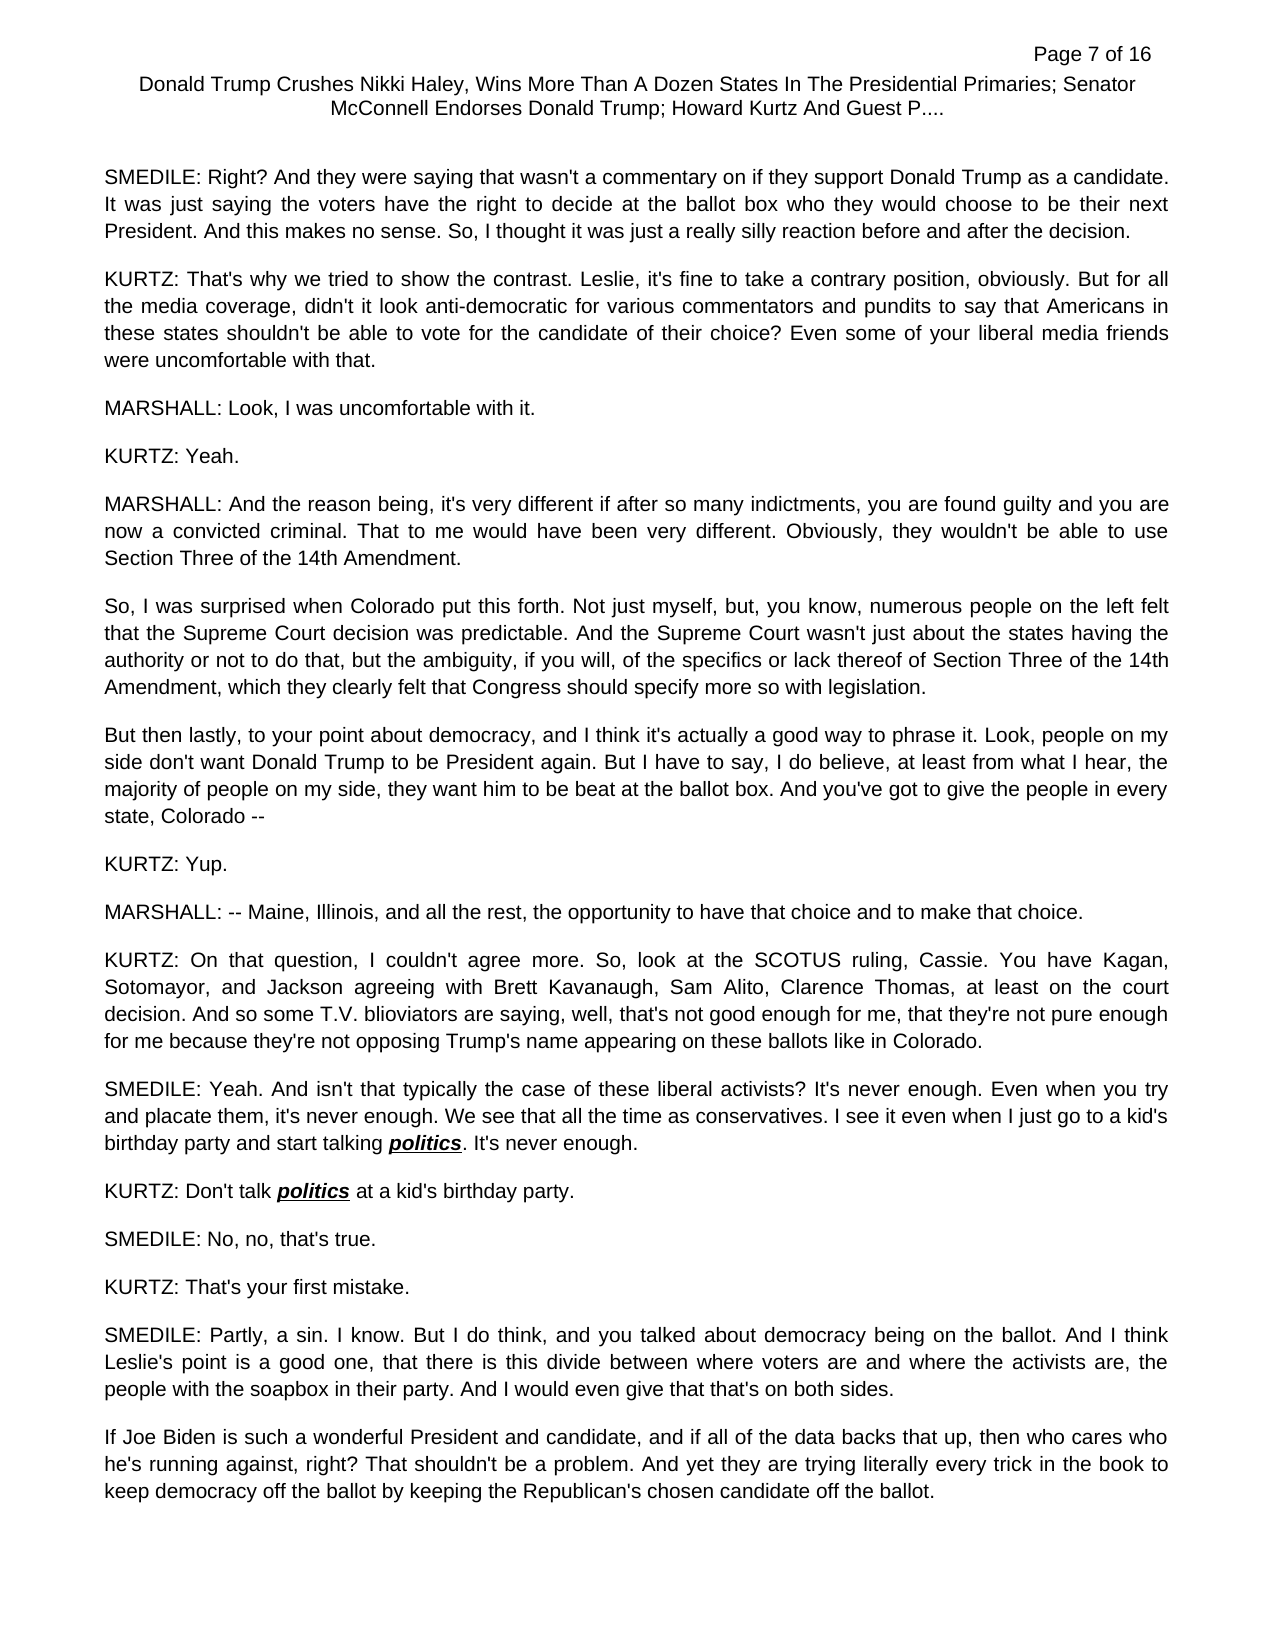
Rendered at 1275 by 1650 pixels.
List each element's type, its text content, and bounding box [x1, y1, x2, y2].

text MARSHALL: -- Maine, Illinois, and all the rest, the opportunity to have that choice and to make that choice. [104, 897, 1171, 924]
text SMEDILE: Partly, a sin. I know. But I do think, and you talked about democracy being on the ballot. And I think Leslie's point is a good one, that there is this divide between where voters are and where the activists are, the people with the soapbox in their party. And I would even give that that's on both sides. [104, 1320, 1171, 1401]
text KURTZ: That's your first mistake. [104, 1272, 1171, 1299]
text If Joe Biden is such a wonderful President and candidate, and if all of the data backs that up, then who cares who he's running against, right? That shouldn't be a problem. And yet they are trying literally every trick in the book to keep democracy off the ballot by keeping the Republican's chosen candidate off the ballot. [104, 1422, 1171, 1503]
text But then lastly, to your point about democracy, and I think it's actually a good way to phrase it. Look, people on my side don't want Donald Trump to be President again. But I have to say, I do believe, at least from what I hear, the majority of people on my side, they want him to be beat at the ballot box. And you've got to give the people in every state, Colorado -- [104, 720, 1171, 828]
text KURTZ: That's why we tried to show the contrast. Leslie, it's fine to take a contrary position, obviously. But for all the media coverage, didn't it look anti-democratic for various commentators and pundits to say that Americans in these states shouldn't be able to vote for the candidate of their choice? Even some of your liberal media friends were uncomfortable with that. [104, 263, 1171, 372]
text KURTZ: Yup. [104, 849, 1171, 876]
text So, I was surprised when Colorado put this forth. Not just myself, but, you know, numerous people on the left felt that the Supreme Court decision was predictable. And the Supreme Court wasn't just about the states having the authority or not to do that, but the ambiguity, if you will, of the specifics or lack thereof of Section Three of the 14th Amendment, which they clearly felt that Congress should specify more so with legislation. [104, 591, 1171, 699]
text SMEDILE: Right? And they were saying that wasn't a commentary on if they support Donald Trump as a candidate. It was just saying the voters have the right to decide at the ballot box who they would choose to be their next President. And this makes no sense. So, I thought it was just a really silly reaction before and after the decision. [104, 161, 1171, 243]
text MARSHALL: And the reason being, it's very different if after so many indictments, you are found guilty and you are now a convicted criminal. That to me would have been very different. Obviously, they wouldn't be able to use Section Three of the 14th Amendment. [104, 488, 1171, 570]
text KURTZ: Don't talk politics at a kid's birthday party. [104, 1176, 1171, 1203]
text KURTZ: On that question, I couldn't agree more. So, look at the SCOTUS ruling, Cassie. You have Kagan, Sotomayor, and Jackson agreeing with Brett Kavanaugh, Sam Alito, Clarence Thomas, at least on the court decision. And so some T.V. blioviators are saying, well, that's not good enough for me, that they're not pure enough for me because they're not opposing Trump's name appearing on these ballots like in Colorado. [104, 945, 1171, 1053]
text MARSHALL: Look, I was uncomfortable with it. [104, 393, 1171, 420]
text KURTZ: Yeah. [104, 441, 1171, 468]
text SMEDILE: Yeah. And isn't that typically the case of these liberal activists? It's never enough. Even when you try and placate them, it's never enough. We see that all the time as conservatives. I see it even when I just go to a kid's birthday party and start talking politics. It's never enough. [104, 1074, 1171, 1155]
text SMEDILE: No, no, that's true. [104, 1224, 1171, 1251]
